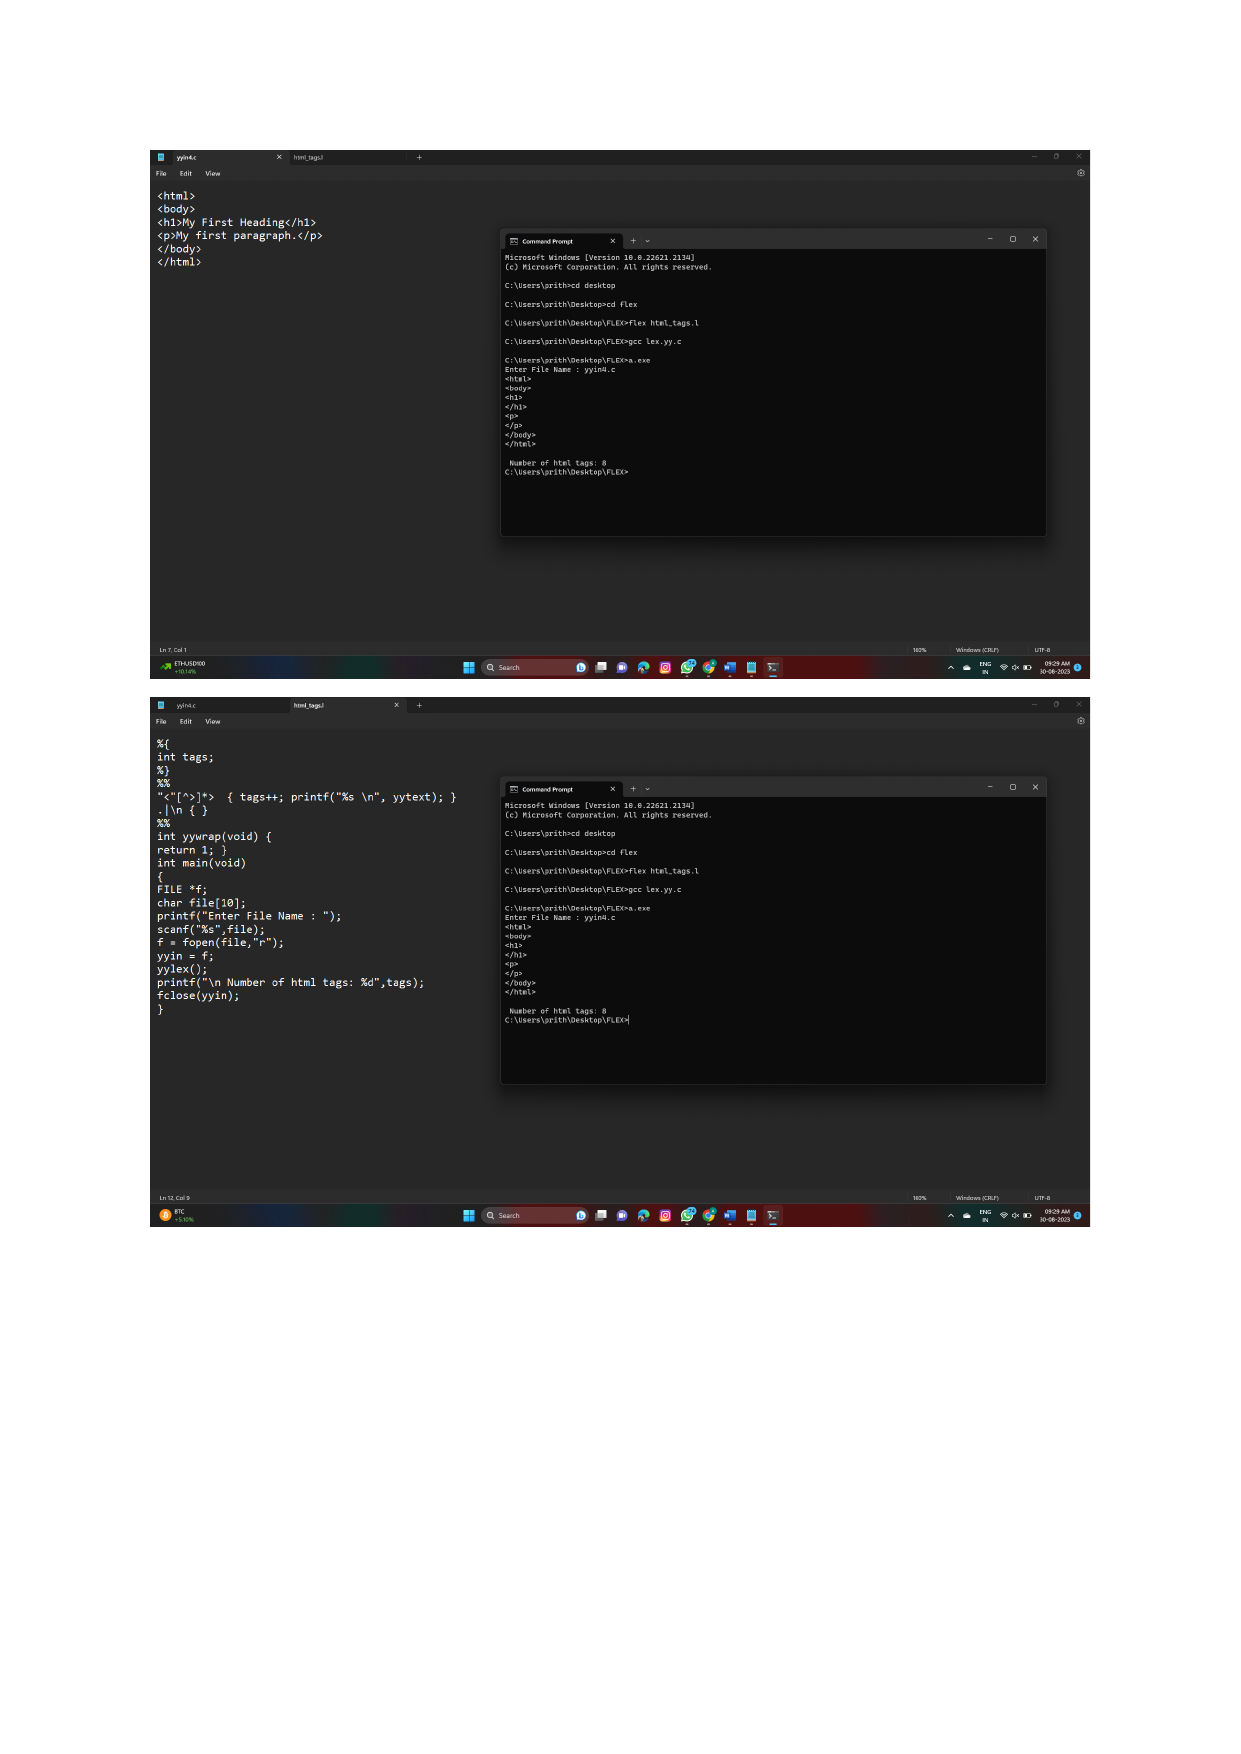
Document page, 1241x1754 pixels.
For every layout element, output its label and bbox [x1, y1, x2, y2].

picture [150, 150, 1091, 679]
picture [150, 697, 1091, 1227]
